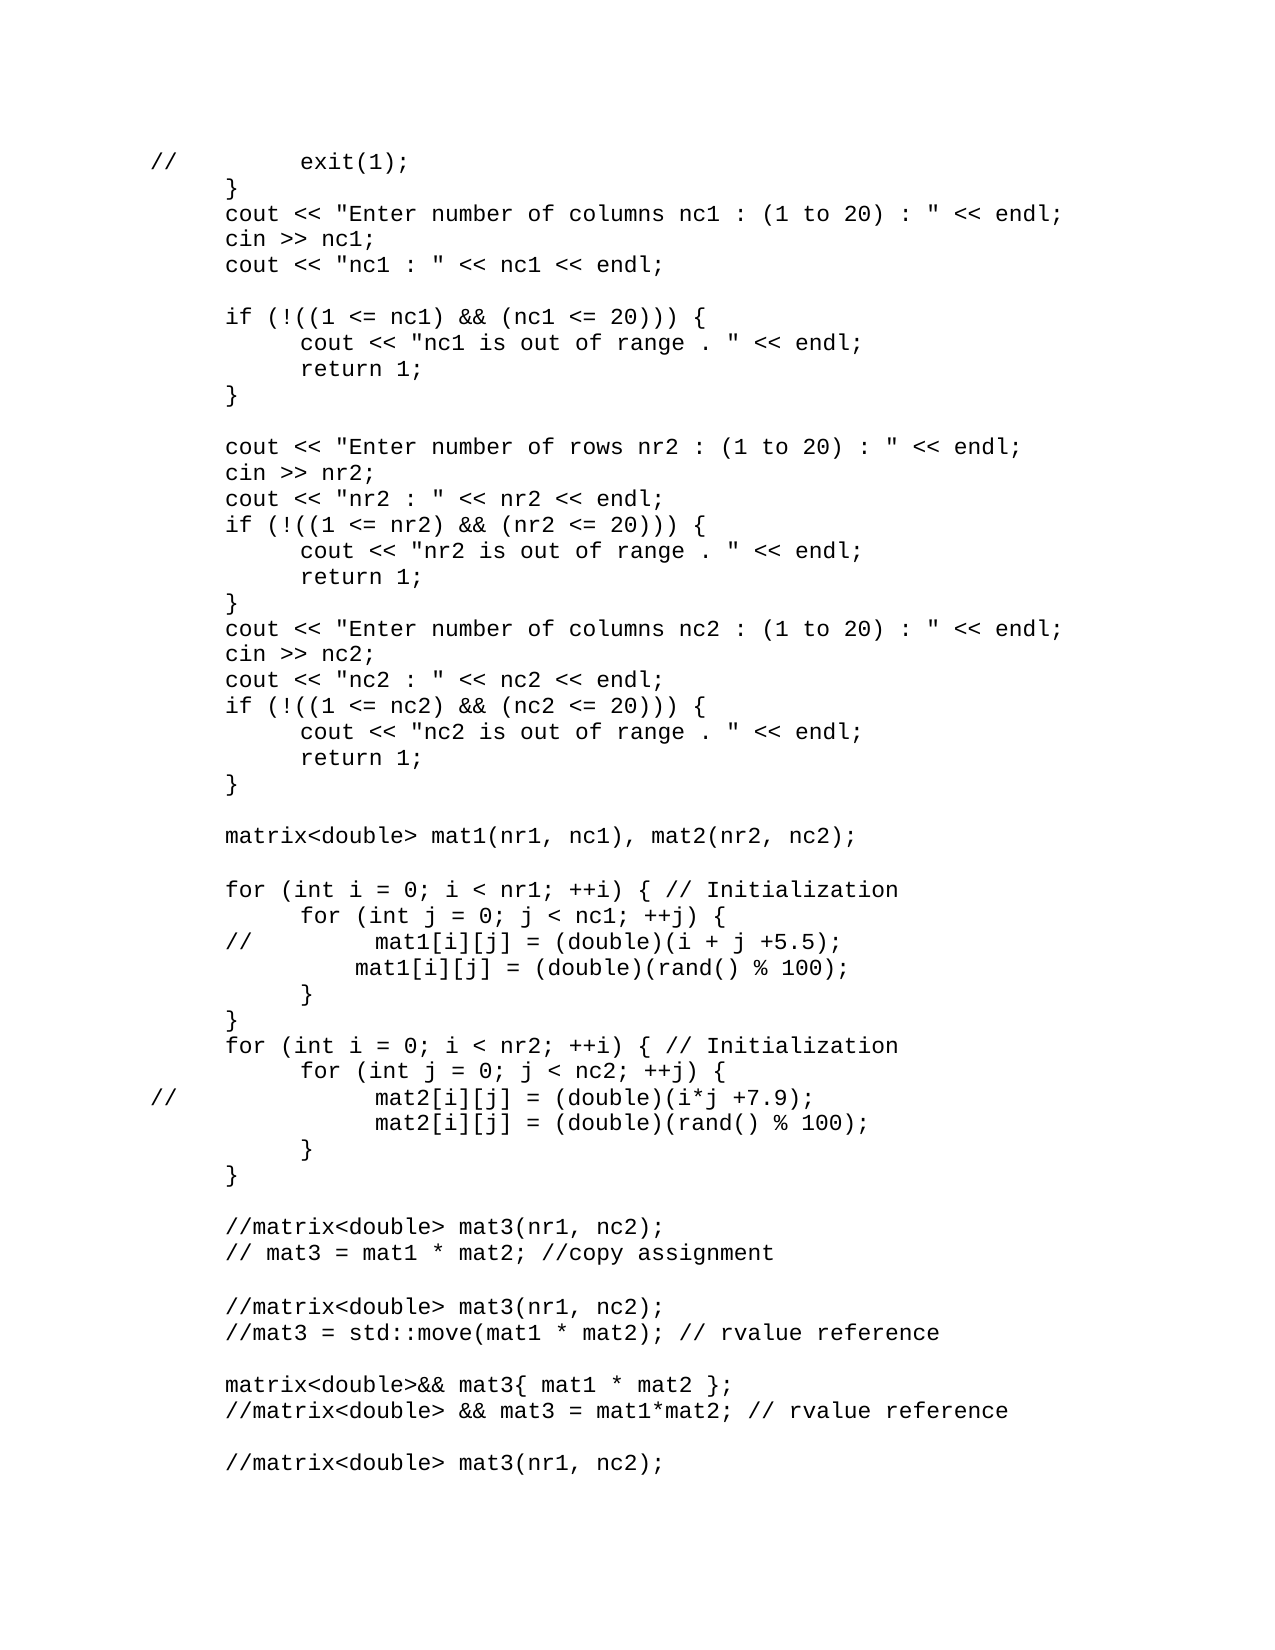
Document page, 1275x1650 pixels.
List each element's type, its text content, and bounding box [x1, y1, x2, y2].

text cout << "nc1 : " << nc1 << endl; [150, 254, 1125, 280]
text cout << "Enter number of columns nc1 : (1 to 20) : " << endl; [150, 202, 1125, 228]
text //matrix<double> && mat3 = mat1*mat2; // rvalue reference [150, 1399, 1125, 1425]
text } [150, 1164, 1125, 1189]
text //matrix<double> mat3(nr1, nc2); [150, 1216, 1125, 1241]
text mat1[i][j] = (double)(rand() % 100); [150, 956, 1125, 982]
text cout << "nc1 is out of range . " << endl; [150, 332, 1125, 357]
text } [150, 1008, 1125, 1034]
text for (int i = 0; i < nr2; ++i) { // Initialization [150, 1034, 1125, 1060]
text //mat3 = std::move(mat1 * mat2); // rvalue reference [150, 1321, 1125, 1347]
text cin >> nr2; [150, 461, 1125, 487]
text return 1; [150, 747, 1125, 772]
text // mat2[i][j] = (double)(i*j +7.9); [150, 1086, 1125, 1112]
text for (int j = 0; j < nc1; ++j) { [150, 904, 1125, 930]
text } [150, 383, 1125, 409]
text //matrix<double> mat3(nr1, nc2); [150, 1451, 1125, 1477]
text cin >> nc2; [150, 643, 1125, 669]
text matrix<double> mat1(nr1, nc1), mat2(nr2, nc2); [150, 824, 1125, 850]
text if (!((1 <= nc2) && (nc2 <= 20))) { [150, 695, 1125, 721]
text } [150, 772, 1125, 798]
text // exit(1); [150, 150, 1125, 176]
text cout << "nr2 is out of range . " << endl; [150, 539, 1125, 565]
text mat2[i][j] = (double)(rand() % 100); [150, 1112, 1125, 1138]
text cin >> nc1; [150, 228, 1125, 254]
text for (int j = 0; j < nc2; ++j) { [150, 1060, 1125, 1086]
text return 1; [150, 565, 1125, 591]
text cout << "nc2 : " << nc2 << endl; [150, 669, 1125, 695]
text if (!((1 <= nc1) && (nc1 <= 20))) { [150, 306, 1125, 332]
text cout << "nc2 is out of range . " << endl; [150, 721, 1125, 747]
text cout << "nr2 : " << nr2 << endl; [150, 487, 1125, 513]
text matrix<double>&& mat3{ mat1 * mat2 }; [150, 1373, 1125, 1399]
text } [150, 591, 1125, 617]
text // mat3 = mat1 * mat2; //copy assignment [150, 1241, 1125, 1267]
text return 1; [150, 357, 1125, 383]
text } [150, 982, 1125, 1008]
text if (!((1 <= nr2) && (nr2 <= 20))) { [150, 513, 1125, 539]
text // mat1[i][j] = (double)(i + j +5.5); [150, 930, 1125, 956]
text cout << "Enter number of rows nr2 : (1 to 20) : " << endl; [150, 435, 1125, 461]
text //matrix<double> mat3(nr1, nc2); [150, 1295, 1125, 1321]
text } [150, 1138, 1125, 1164]
text for (int i = 0; i < nr1; ++i) { // Initialization [150, 878, 1125, 904]
text } [150, 176, 1125, 202]
text cout << "Enter number of columns nc2 : (1 to 20) : " << endl; [150, 617, 1125, 643]
